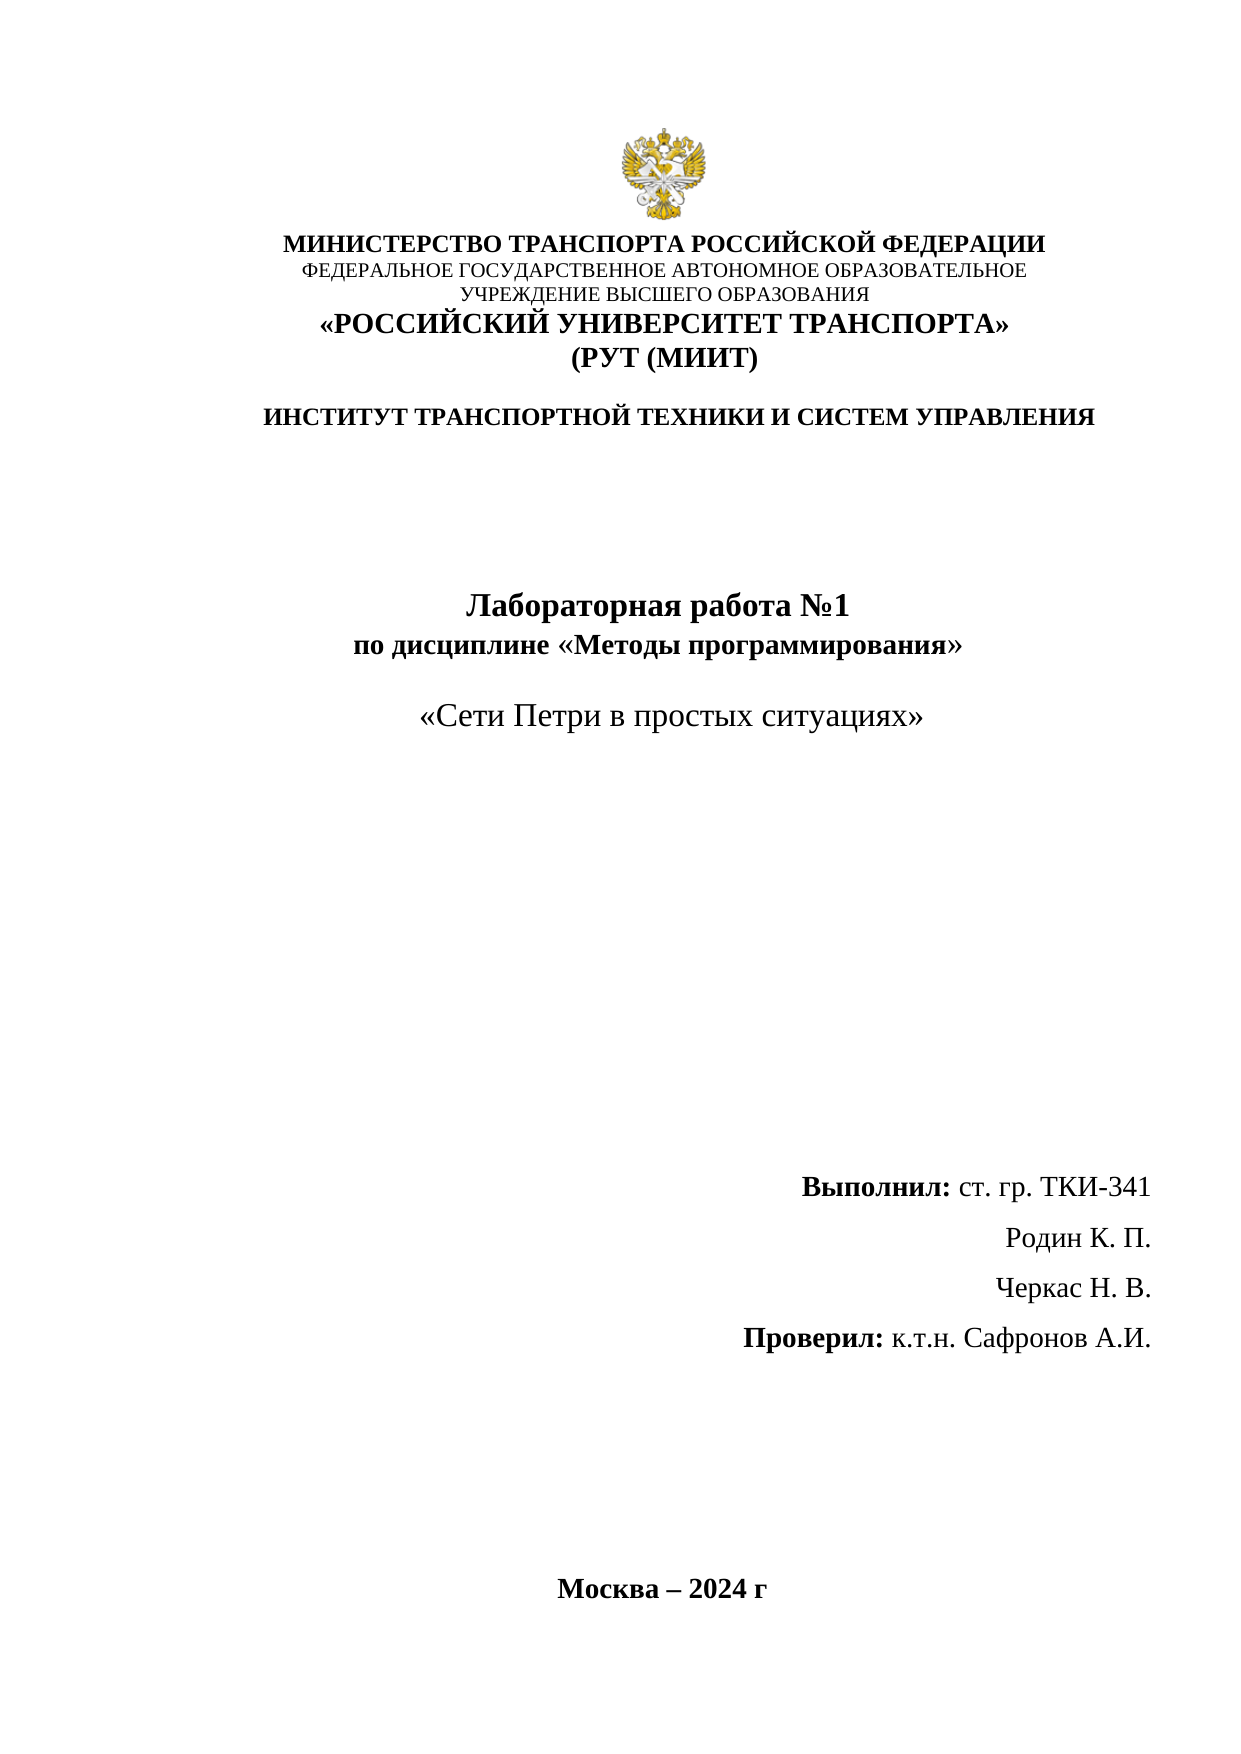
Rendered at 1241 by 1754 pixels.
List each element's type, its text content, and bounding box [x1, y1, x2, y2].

text «РОССИЙСКИЙ УНИВЕРСИТЕТ ТРАНСПОРТА» [177, 306, 1152, 340]
text Москва – 2024 г [177, 1571, 1147, 1605]
text «Сети Петри в простых ситуациях» [177, 695, 1152, 733]
text Проверил: к.т.н. Сафронов А.И. [620, 1320, 1152, 1354]
text Родин К. П. [177, 1220, 1152, 1253]
text по дисциплине «Методы программирования» [177, 623, 1139, 661]
text Выполнил: ст. гр. ТКИ-341 [177, 1169, 1152, 1203]
text ФЕДЕРАЛЬНОЕ ГОСУДАРСТВЕННОЕ АВТОНОМНОЕ ОБРАЗОВАТЕЛЬНОЕ [177, 258, 1152, 282]
text Лабораторная работа №1 [177, 585, 1139, 623]
text ИНСТИТУТ ТРАНСПОРТНОЙ ТЕХНИКИ И СИСТЕМ УПРАВЛЕНИЯ [177, 402, 1152, 431]
text (РУТ (МИИТ) [177, 340, 1152, 373]
text УЧРЕЖДЕНИЕ ВЫСШЕГО ОБРАЗОВАНИЯ [177, 282, 1152, 306]
picture [613, 118, 715, 230]
text Черкас Н. В. [177, 1270, 1152, 1303]
text МИНИСТЕРСТВО ТРАНСПОРТА РОССИЙСКОЙ ФЕДЕРАЦИИ [177, 229, 1152, 258]
